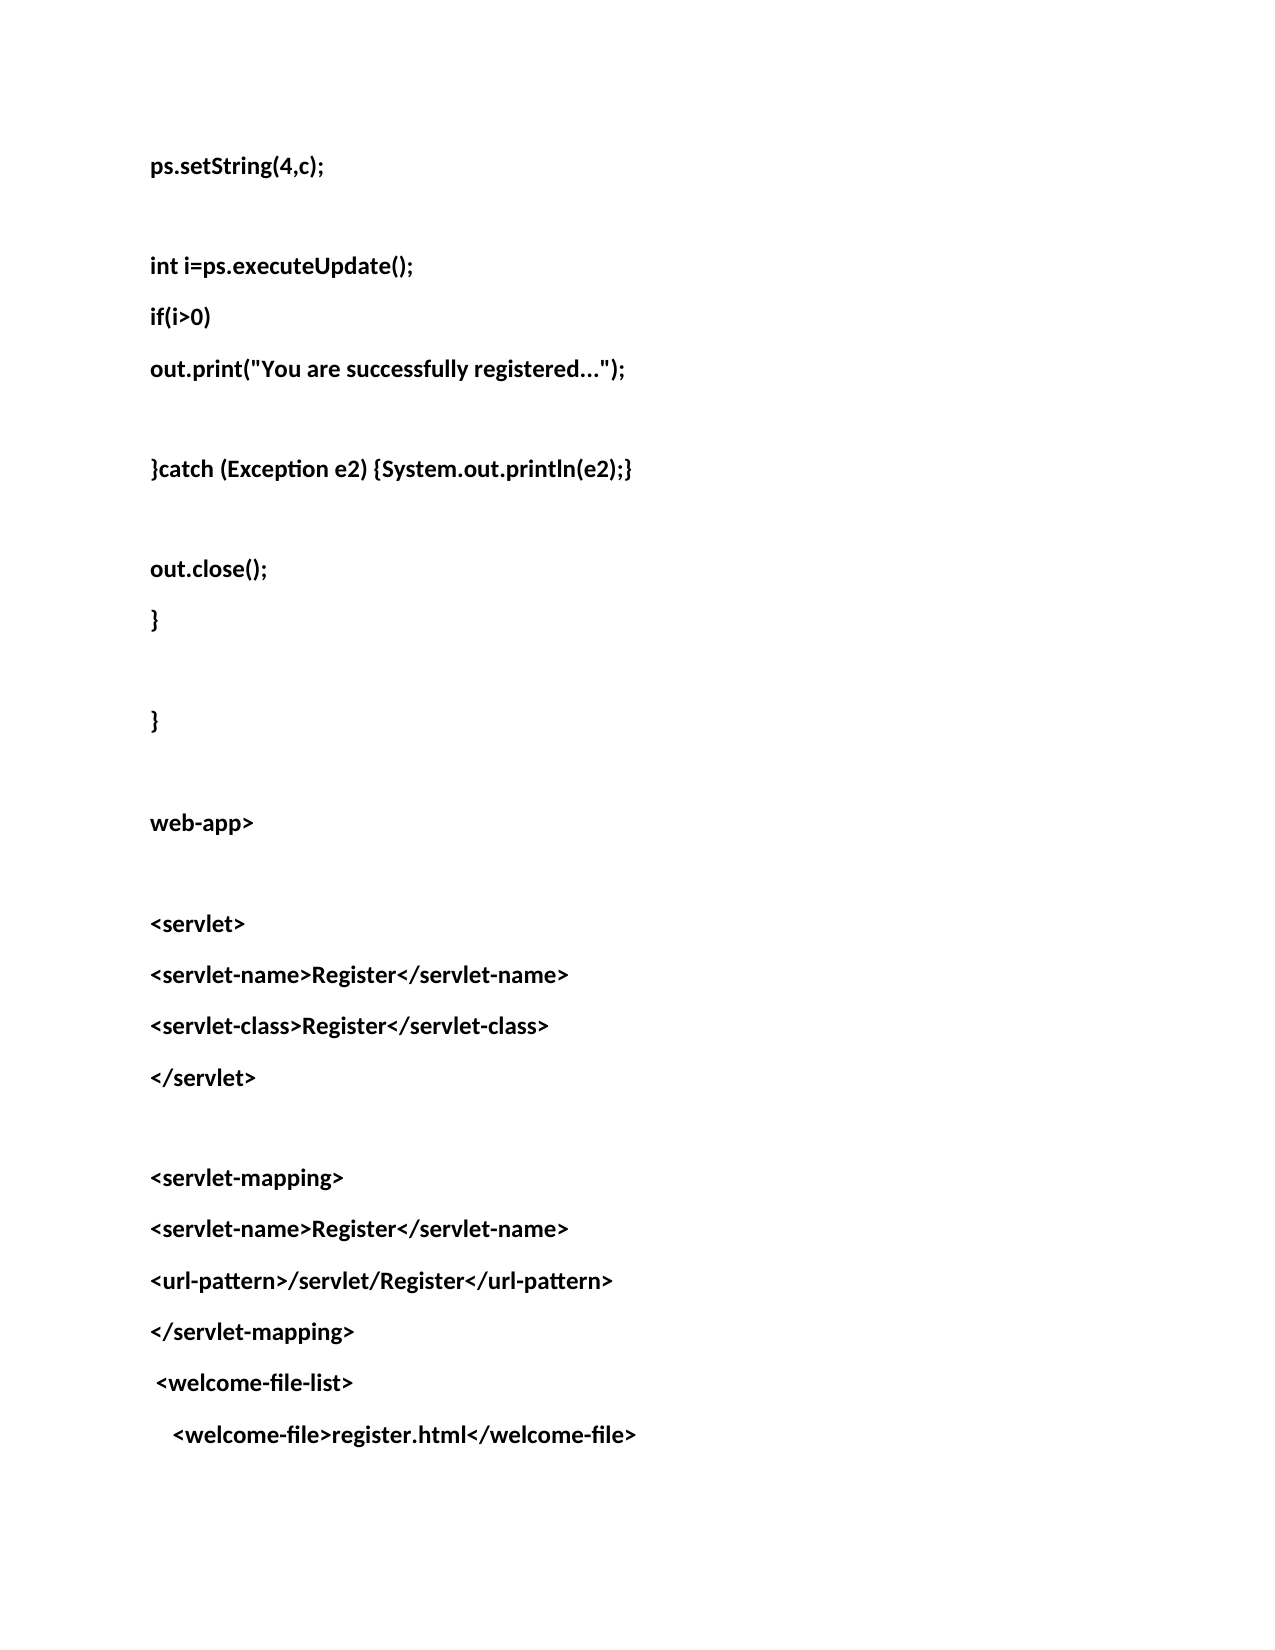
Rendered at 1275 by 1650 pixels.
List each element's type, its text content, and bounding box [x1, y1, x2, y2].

text <welcome-file>register.html</welcome-file> [150, 1419, 1125, 1449]
text if(i>0) [150, 302, 1125, 332]
text <url-pattern>/servlet/Register</url-pattern> [150, 1265, 1125, 1295]
text <servlet-class>Register</servlet-class> [150, 1011, 1125, 1041]
text out.print("You are successfully registered..."); [150, 353, 1125, 383]
text <servlet-mapping> [150, 1162, 1125, 1193]
text }catch (Exception e2) {System.out.println(e2);} [150, 453, 1125, 484]
text </servlet> [150, 1062, 1125, 1092]
text web-app> [150, 808, 1125, 838]
text <servlet-name>Register</servlet-name> [150, 959, 1125, 990]
text <servlet> [150, 908, 1125, 938]
text out.close(); [150, 553, 1125, 584]
text } [150, 705, 1125, 735]
text int i=ps.executeUpdate(); [150, 250, 1125, 281]
text ps.setString(4,c); [150, 150, 1125, 181]
text <servlet-name>Register</servlet-name> [150, 1213, 1125, 1244]
text <welcome-file-list> [150, 1367, 1125, 1398]
text } [150, 605, 1125, 635]
text </servlet-mapping> [150, 1316, 1125, 1347]
